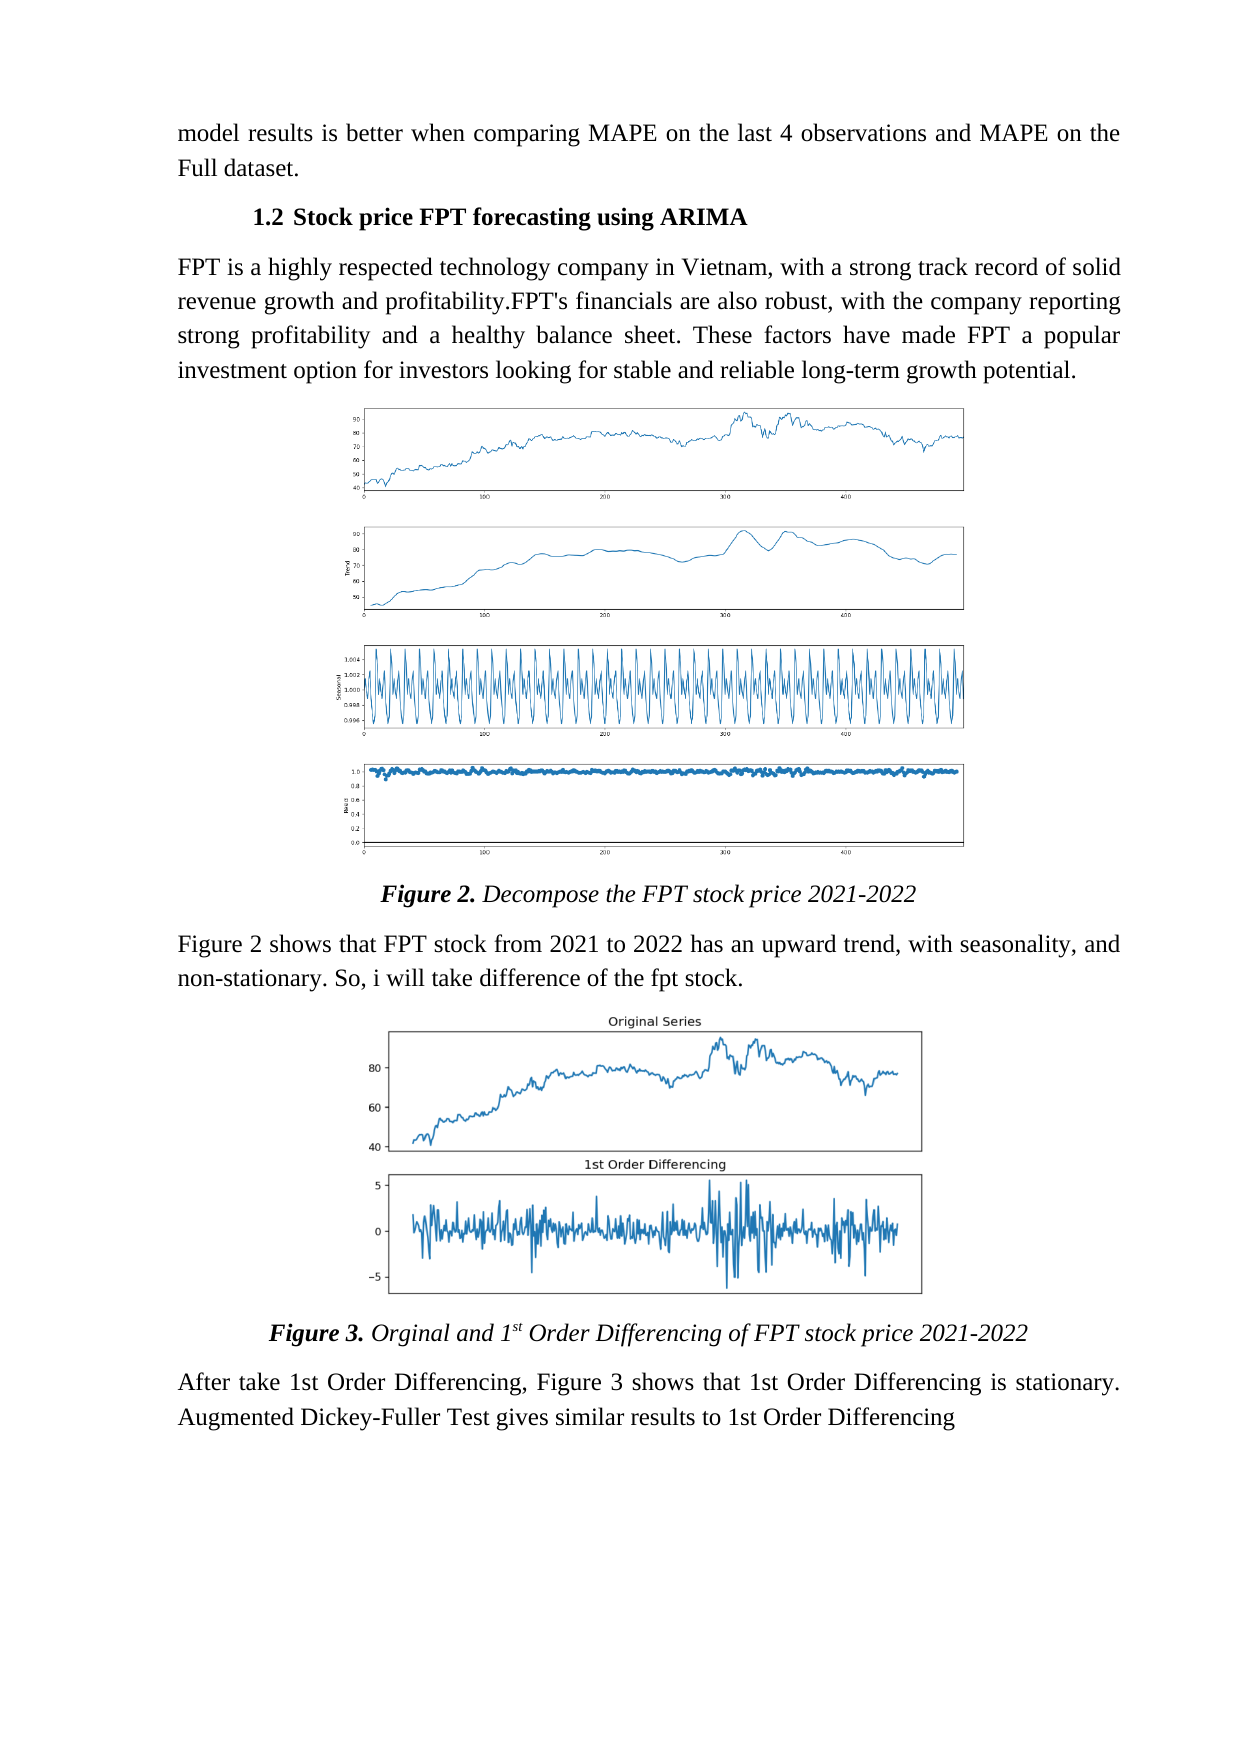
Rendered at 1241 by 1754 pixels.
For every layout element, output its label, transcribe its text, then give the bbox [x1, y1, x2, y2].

text Figure 2 shows that FPT stock from 2021 to 2022 has an upward trend, with seasonality, and non-stationary. So, i will take difference of the fpt stock. [177, 929, 1122, 992]
list Stock price FPT forecasting using ARIMA [252, 202, 1122, 231]
text Figure 2. Decompose the FPT stock price 2021-2022 [177, 879, 1122, 908]
text Figure 3. Orginal and 1st Order Differencing of FPT stock price 2021-2022 [177, 1318, 1122, 1347]
picture [369, 1012, 931, 1298]
text FPT is a highly respected technology company in Vietnam, with a strong track record of solid revenue growth and profitability.FPT's financials are also robust, with the company reporting strong profitability and a healthy balance sheet. These factors have made FPT a popular investment option for investors looking for stable and reliable long-term growth potential. [177, 252, 1122, 384]
text After take 1st Order Differencing, Figure 3 shows that 1st Order Differencing is stationary. Augmented Dickey-Fuller Test gives similar results to 1st Order Differencing [177, 1367, 1122, 1431]
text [177, 118, 1122, 181]
picture [332, 404, 967, 859]
